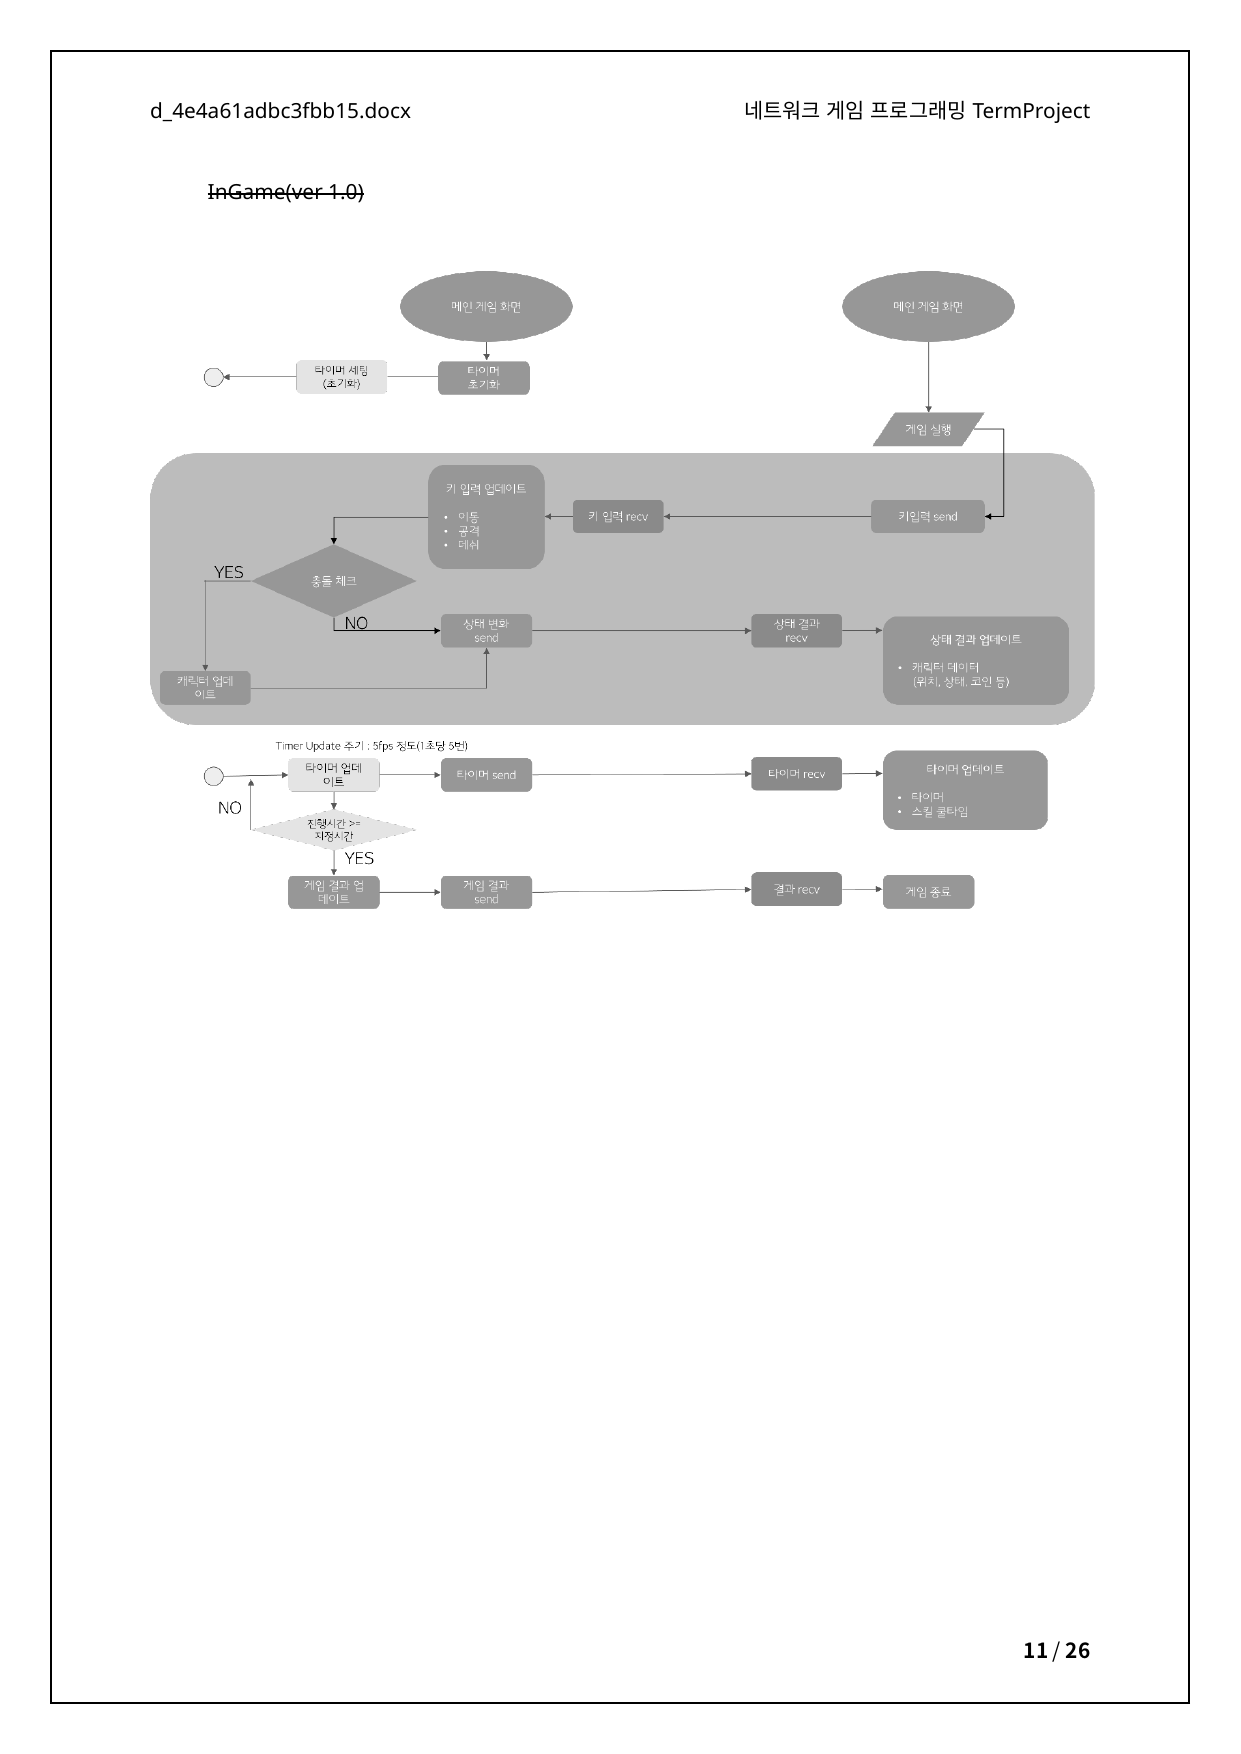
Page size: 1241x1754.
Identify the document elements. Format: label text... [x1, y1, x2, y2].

subtitle InGame(ver 1.0) [207, 177, 1090, 206]
